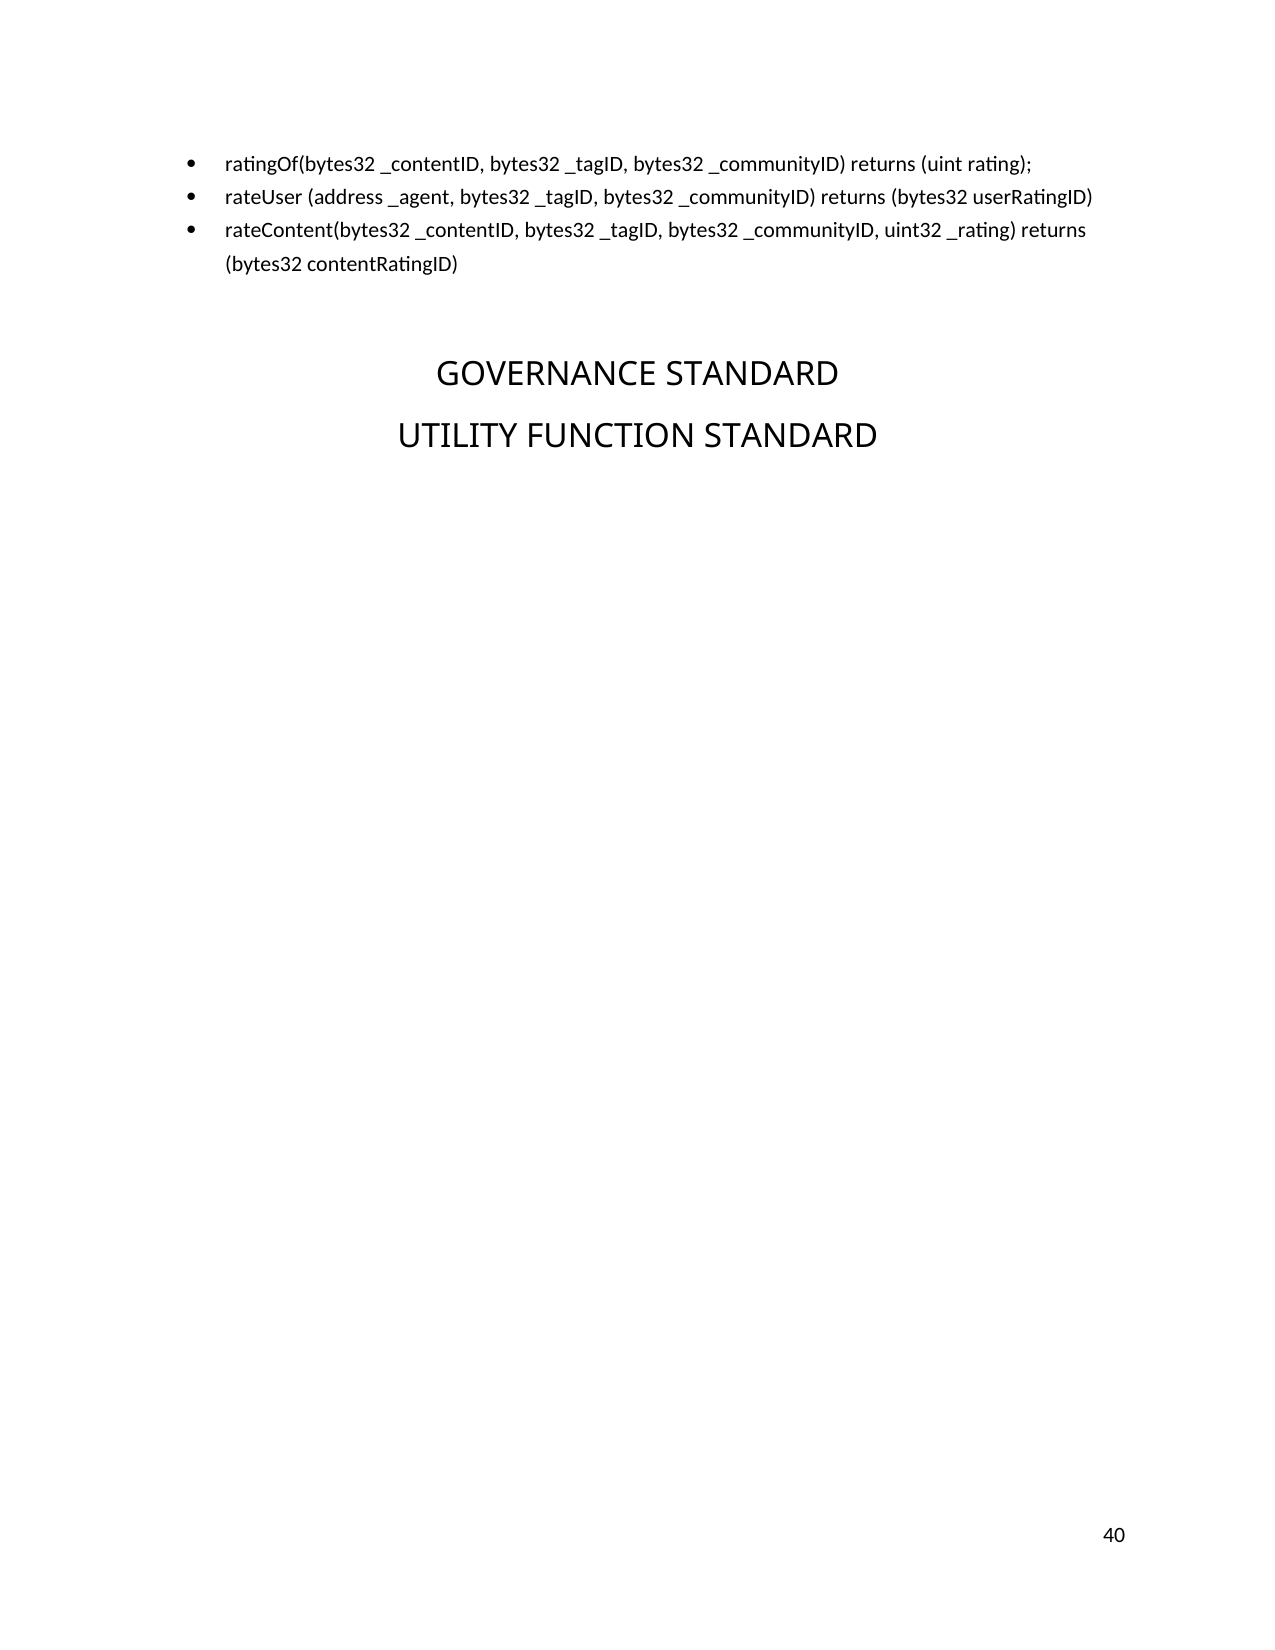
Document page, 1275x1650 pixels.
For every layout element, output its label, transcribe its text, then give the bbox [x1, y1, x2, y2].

subtitle GOVERNANCE STANDARD [150, 350, 1125, 395]
list ratingOf(bytes32 _contentID, bytes32 _tagID, bytes32 _communityID) returns (uint rating); [187, 150, 1125, 177]
list rateUser (address _agent, bytes32 _tagID, bytes32 _communityID) returns (bytes32 userRatingID) [187, 183, 1125, 210]
subtitle UTILITY FUNCTION STANDARD [150, 412, 1125, 457]
list rateContent(bytes32 _contentID, bytes32 _tagID, bytes32 _communityID, uint32 _rating) returns (bytes32 contentRatingID) [187, 217, 1125, 277]
